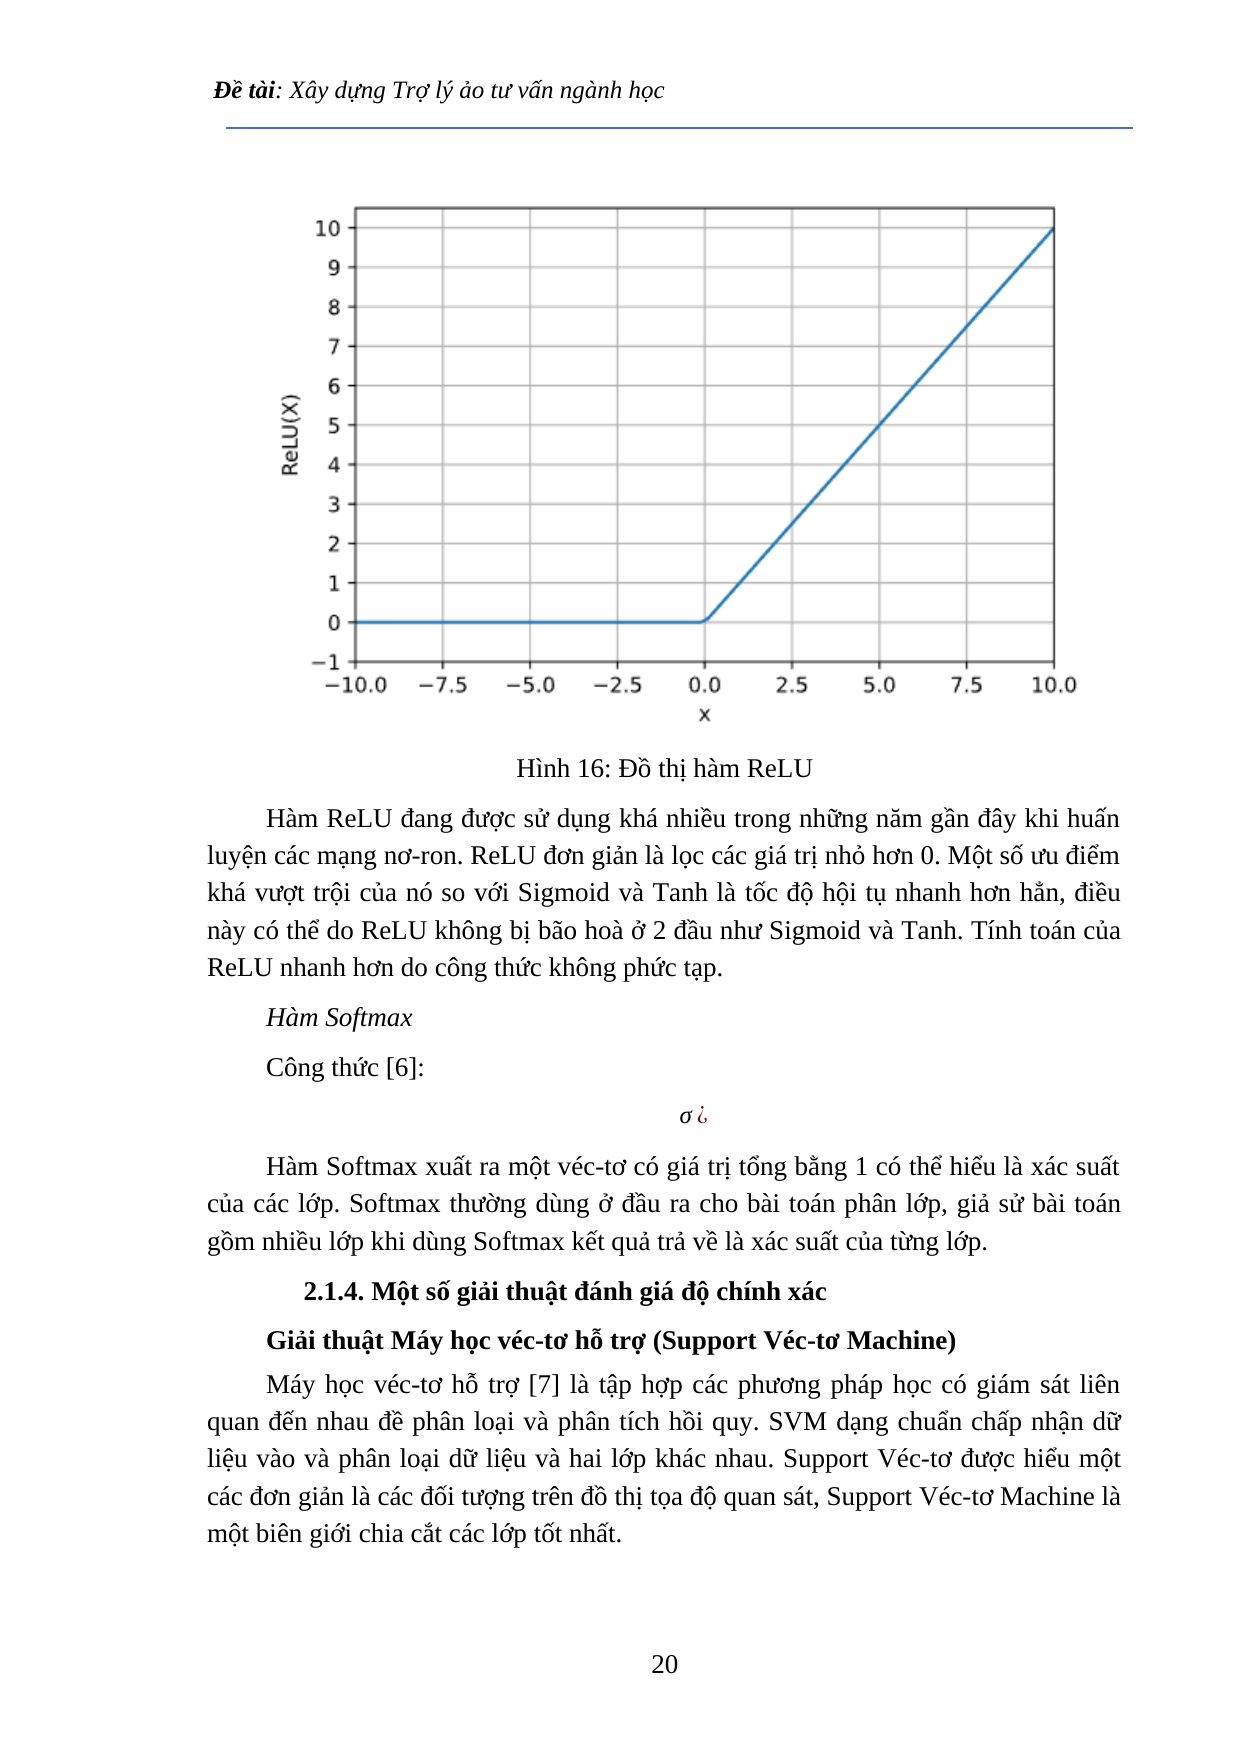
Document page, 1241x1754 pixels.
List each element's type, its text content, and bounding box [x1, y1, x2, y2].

text Hình 16: Đồ thị hàm ReLU [207, 752, 1122, 783]
text Máy học véc-tơ hỗ trợ [7] là tập hợp các phương pháp học có giám sát liên quan đến nhau đề phân loại và phân tích hồi quy. SVM dạng chuẩn chấp nhận dữ liệu vào và phân loại dữ liệu và hai lớp khác nhau. Support Véc-tơ được hiểu một các đơn giản là các đối tượng trên đồ thị tọa độ quan sát, Support Véc-tơ Machine là một biên giới chia cắt các lớp tốt nhất. [207, 1368, 1122, 1548]
text Hàm Softmax [207, 1001, 1122, 1032]
text Công thức [6]: [207, 1051, 1122, 1082]
subtitle Một số giải thuật đánh giá độ chính xác [244, 1274, 1122, 1306]
text Hàm Softmax xuất ra một véc-tơ có giá trị tổng bằng 1 có thể hiểu là xác suất của các lớp. Softmax thường dùng ở đầu ra cho bài toán phân lớp, giả sử bài toán gồm nhiều lớp khi dùng Softmax kết quả trả về là xác suất của từng lớp. [207, 1150, 1122, 1256]
list Giải thuật Máy học véc-tơ hỗ trợ (Support Véc-tơ Machine) [244, 1324, 1122, 1356]
text Hàm ReLU đang được sử dụng khá nhiều trong những năm gần đây khi huấn luyện các mạng nơ-ron. ReLU đơn giản là lọc các giá trị nhỏ hơn 0. Một số ưu điểm khá vượt trội của nó so với Sigmoid và Tanh là tốc độ hội tụ nhanh hơn hẳn, điều này có thể do ReLU không bị bão hoà ở 2 đầu như Sigmoid và Tanh. Tính toán của ReLU nhanh hơn do công thức không phức tạp. [207, 802, 1122, 982]
picture [265, 177, 1085, 734]
